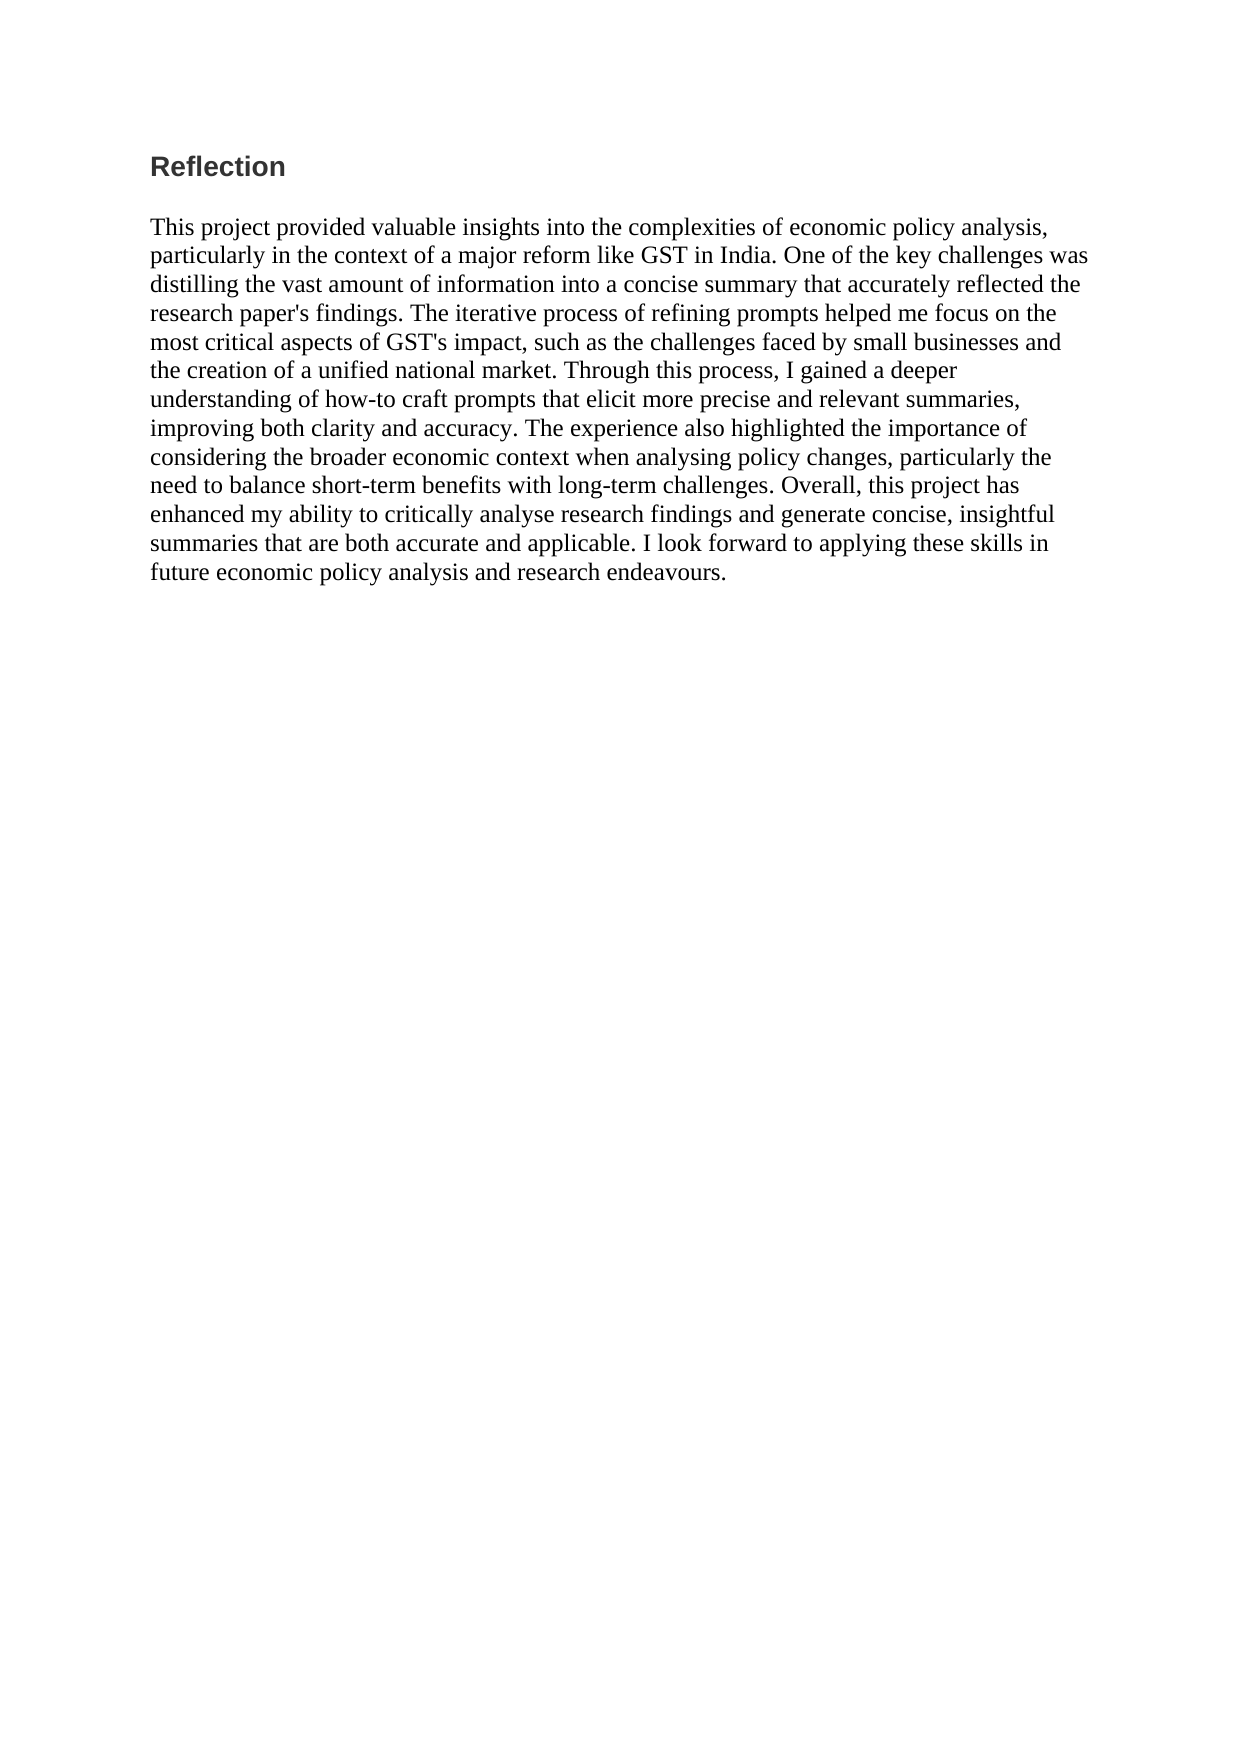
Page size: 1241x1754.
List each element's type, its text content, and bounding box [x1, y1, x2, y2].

subtitle Reflection [150, 150, 1090, 182]
text This project provided valuable insights into the complexities of economic policy analysis, particularly in the context of a major reform like GST in India. One of the key challenges was distilling the vast amount of information into a concise summary that accurately reflected the research paper's findings. The iterative process of refining prompts helped me focus on the most critical aspects of GST's impact, such as the challenges faced by small businesses and the creation of a unified national market. Through this process, I gained a deeper understanding of how-to craft prompts that elicit more precise and relevant summaries, improving both clarity and accuracy. The experience also highlighted the importance of considering the broader economic context when analysing policy changes, particularly the need to balance short-term benefits with long-term challenges. Overall, this project has enhanced my ability to critically analyse research findings and generate concise, insightful summaries that are both accurate and applicable. I look forward to applying these skills in future economic policy analysis and research endeavours. [150, 212, 1090, 585]
